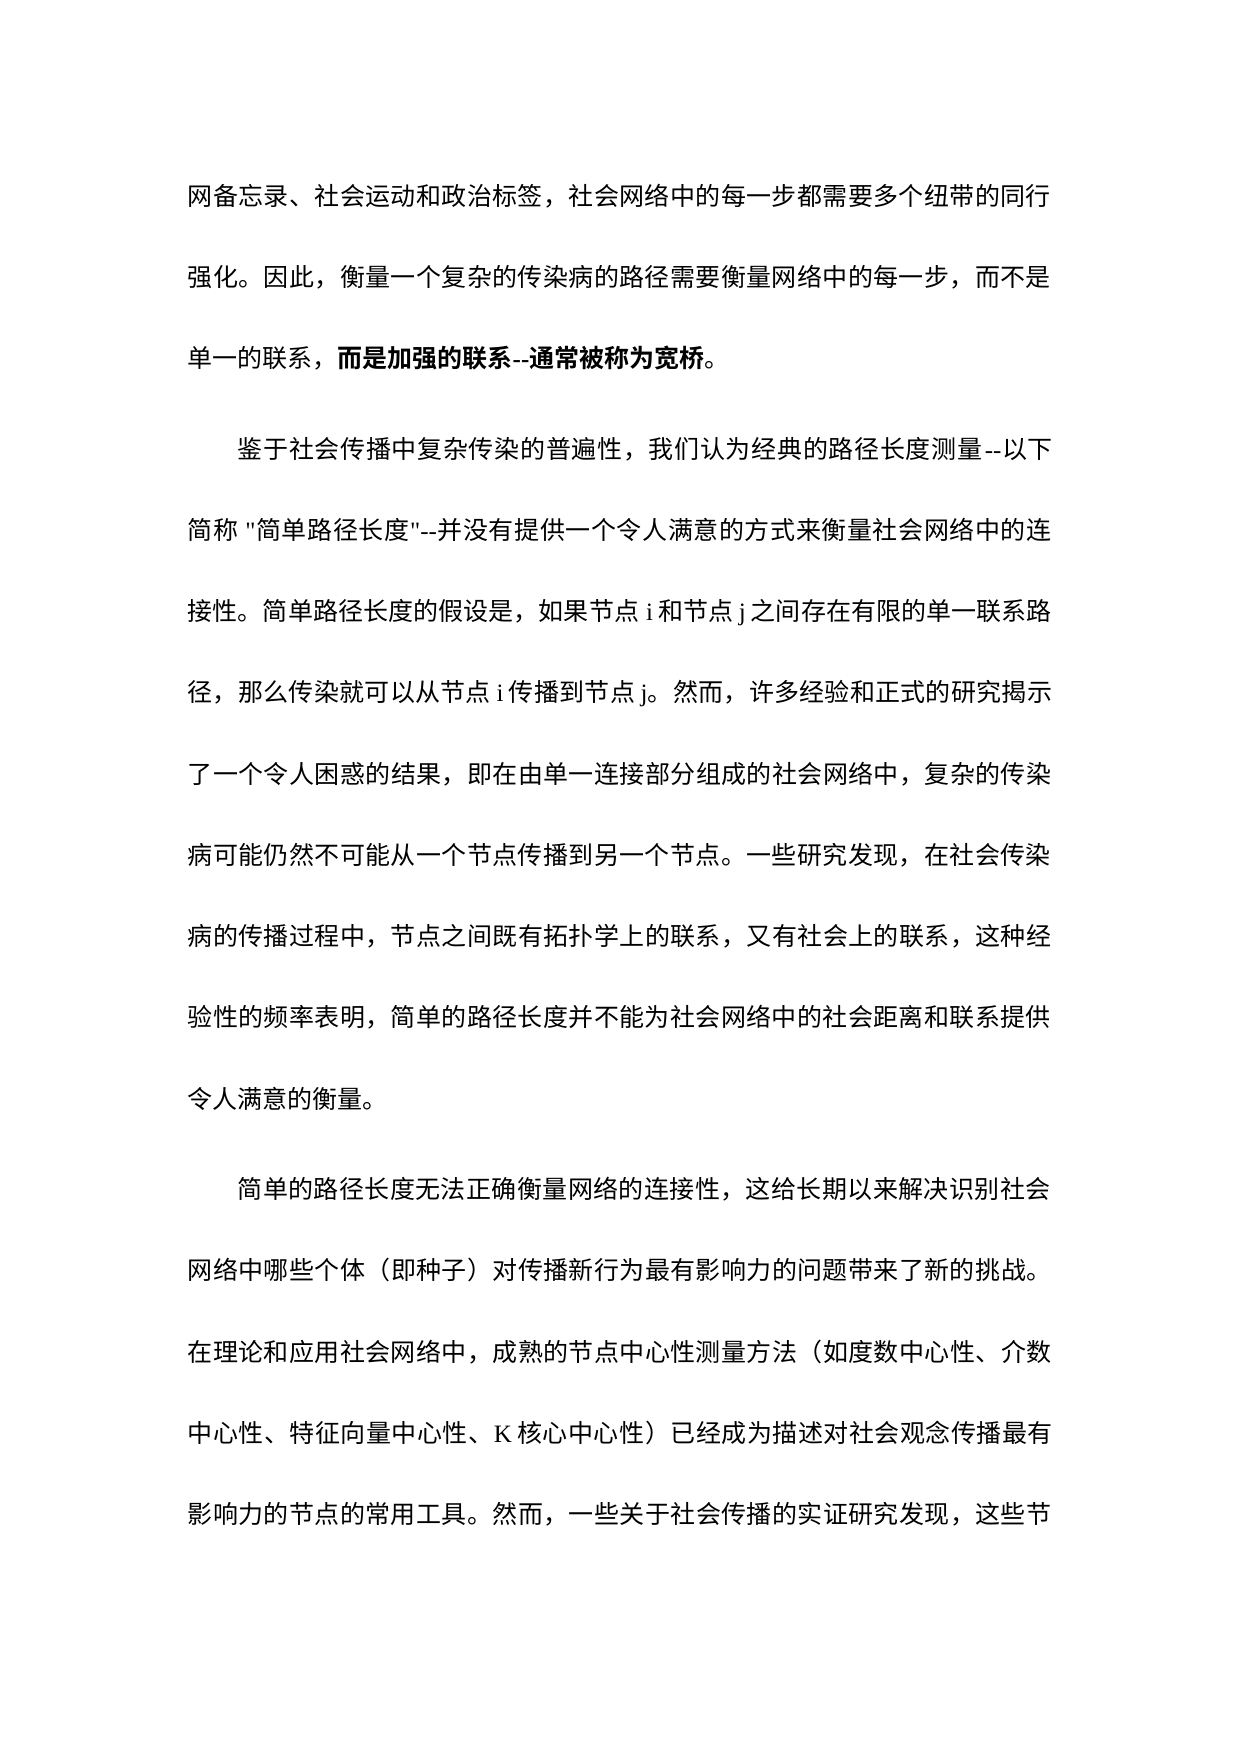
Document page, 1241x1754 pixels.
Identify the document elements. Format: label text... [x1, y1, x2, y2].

text 鉴于社会传播中复杂传染的普遍性，我们认为经典的路径长度测量--以下简称 "简单路径长度"--并没有提供一个令人满意的方式来衡量社会网络中的连接性。简单路径长度的假设是，如果节点i和节点j之间存在有限的单一联系路径，那么传染就可以从节点i传播到节点j。然而，许多经验和正式的研究揭示了一个令人困惑的结果，即在由单一连接部分组成的社会网络中，复杂的传染病可能仍然不可能从一个节点传播到另一个节点。一些研究发现，在社会传染病的传播过程中，节点之间既有拓扑学上的联系，又有社会上的联系，这种经验性的频率表明，简单的路径长度并不能为社会网络中的社会距离和联系提供令人满意的衡量。 [187, 415, 1053, 1130]
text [187, 1155, 1053, 1545]
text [187, 162, 1053, 389]
